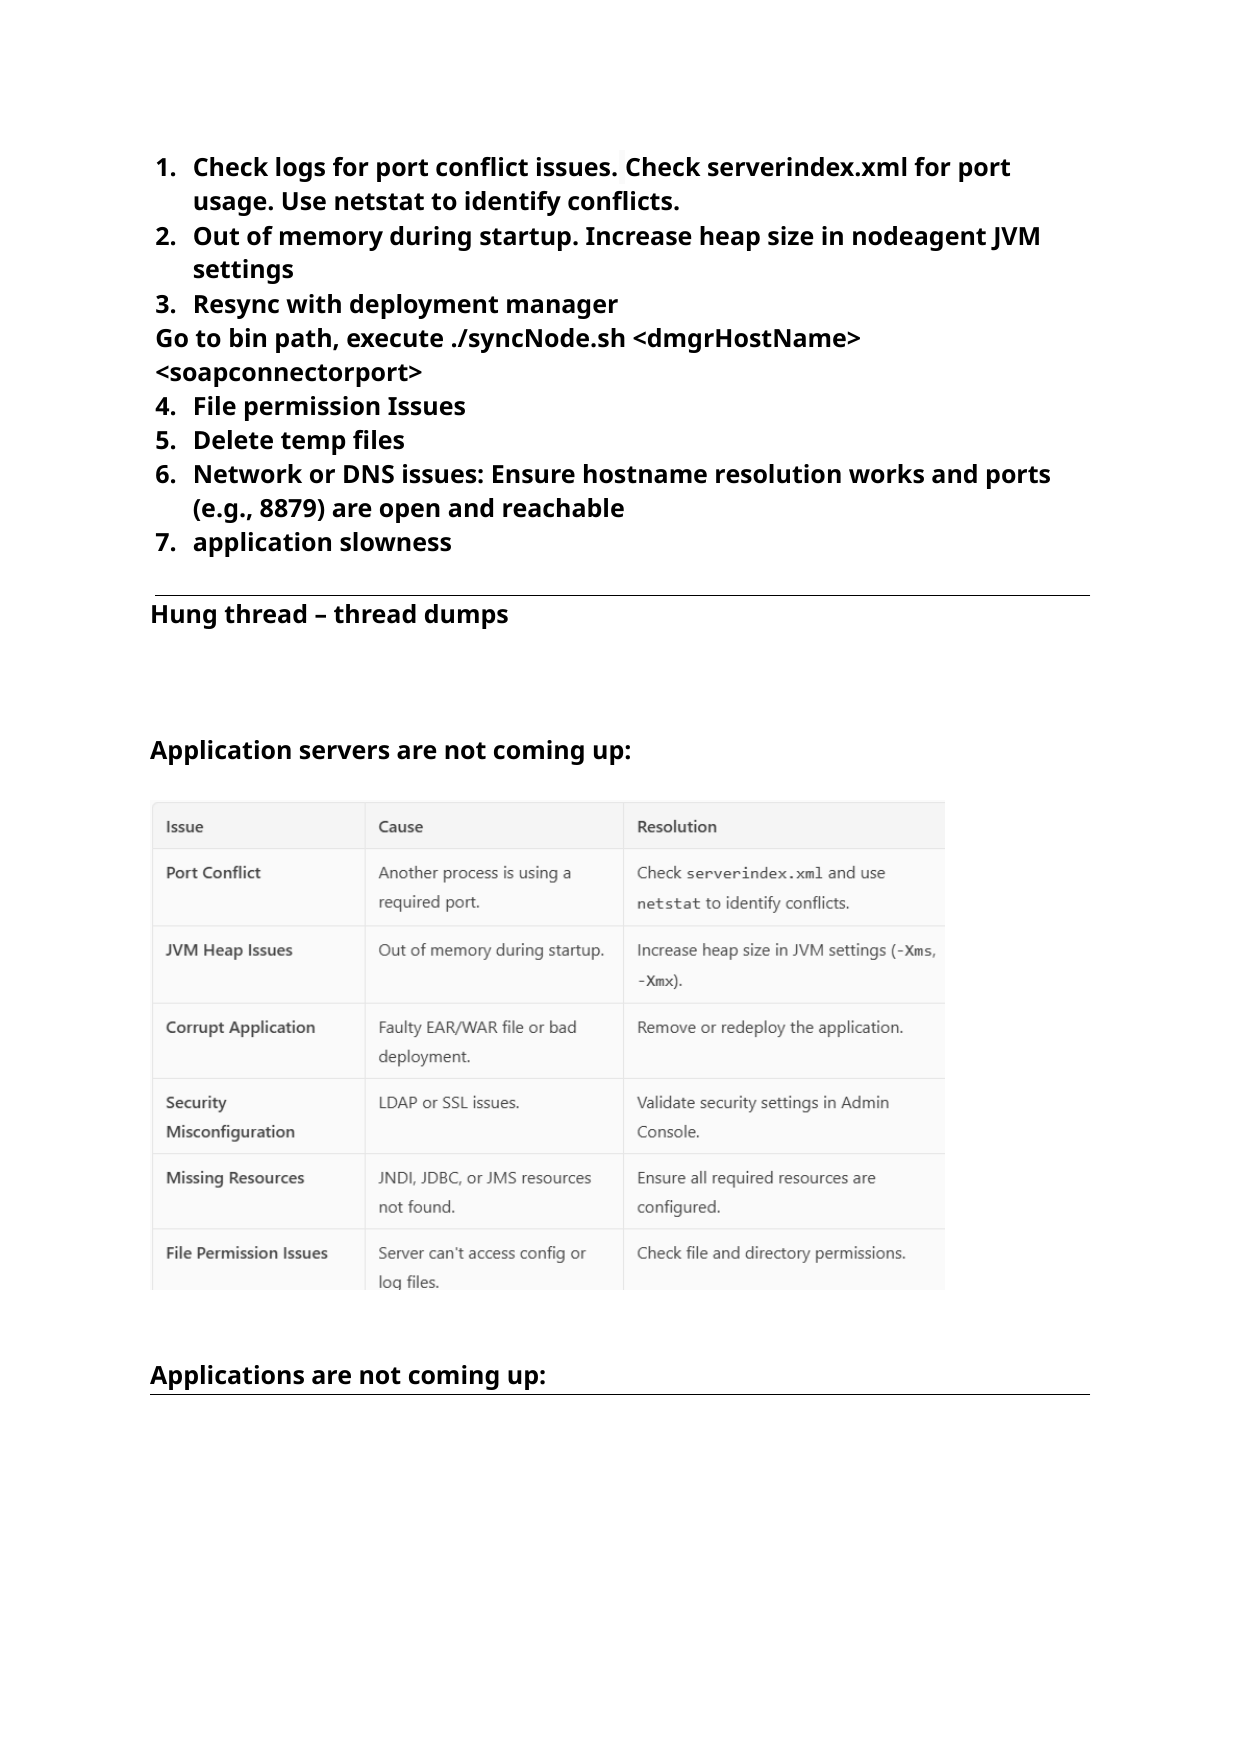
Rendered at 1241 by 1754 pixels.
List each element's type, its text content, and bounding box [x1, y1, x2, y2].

list Out of memory during startup. Increase heap size in nodeagent JVM settings [155, 218, 1090, 286]
text Applications are not coming up: [150, 1357, 1090, 1394]
text Application servers are not coming up: [150, 733, 1090, 767]
list Resync with deployment manager [155, 286, 1090, 320]
list Network or DNS issues: Ensure hostname resolution works and ports (e.g., 8879) are open and reachable [155, 457, 1090, 525]
text Go to bin path, execute ./syncNode.sh <dmgrHostName> <soapconnectorport> [155, 320, 1090, 388]
picture [150, 800, 945, 1290]
list application slowness [155, 525, 1090, 559]
list Delete temp files [155, 422, 1090, 457]
list Check logs for port conflict issues. Check serverindex.xml for port usage. Use netstat to identify conflicts. [155, 150, 1090, 218]
text Hung thread – thread dumps [150, 596, 1090, 631]
list File permission Issues [155, 388, 1090, 422]
